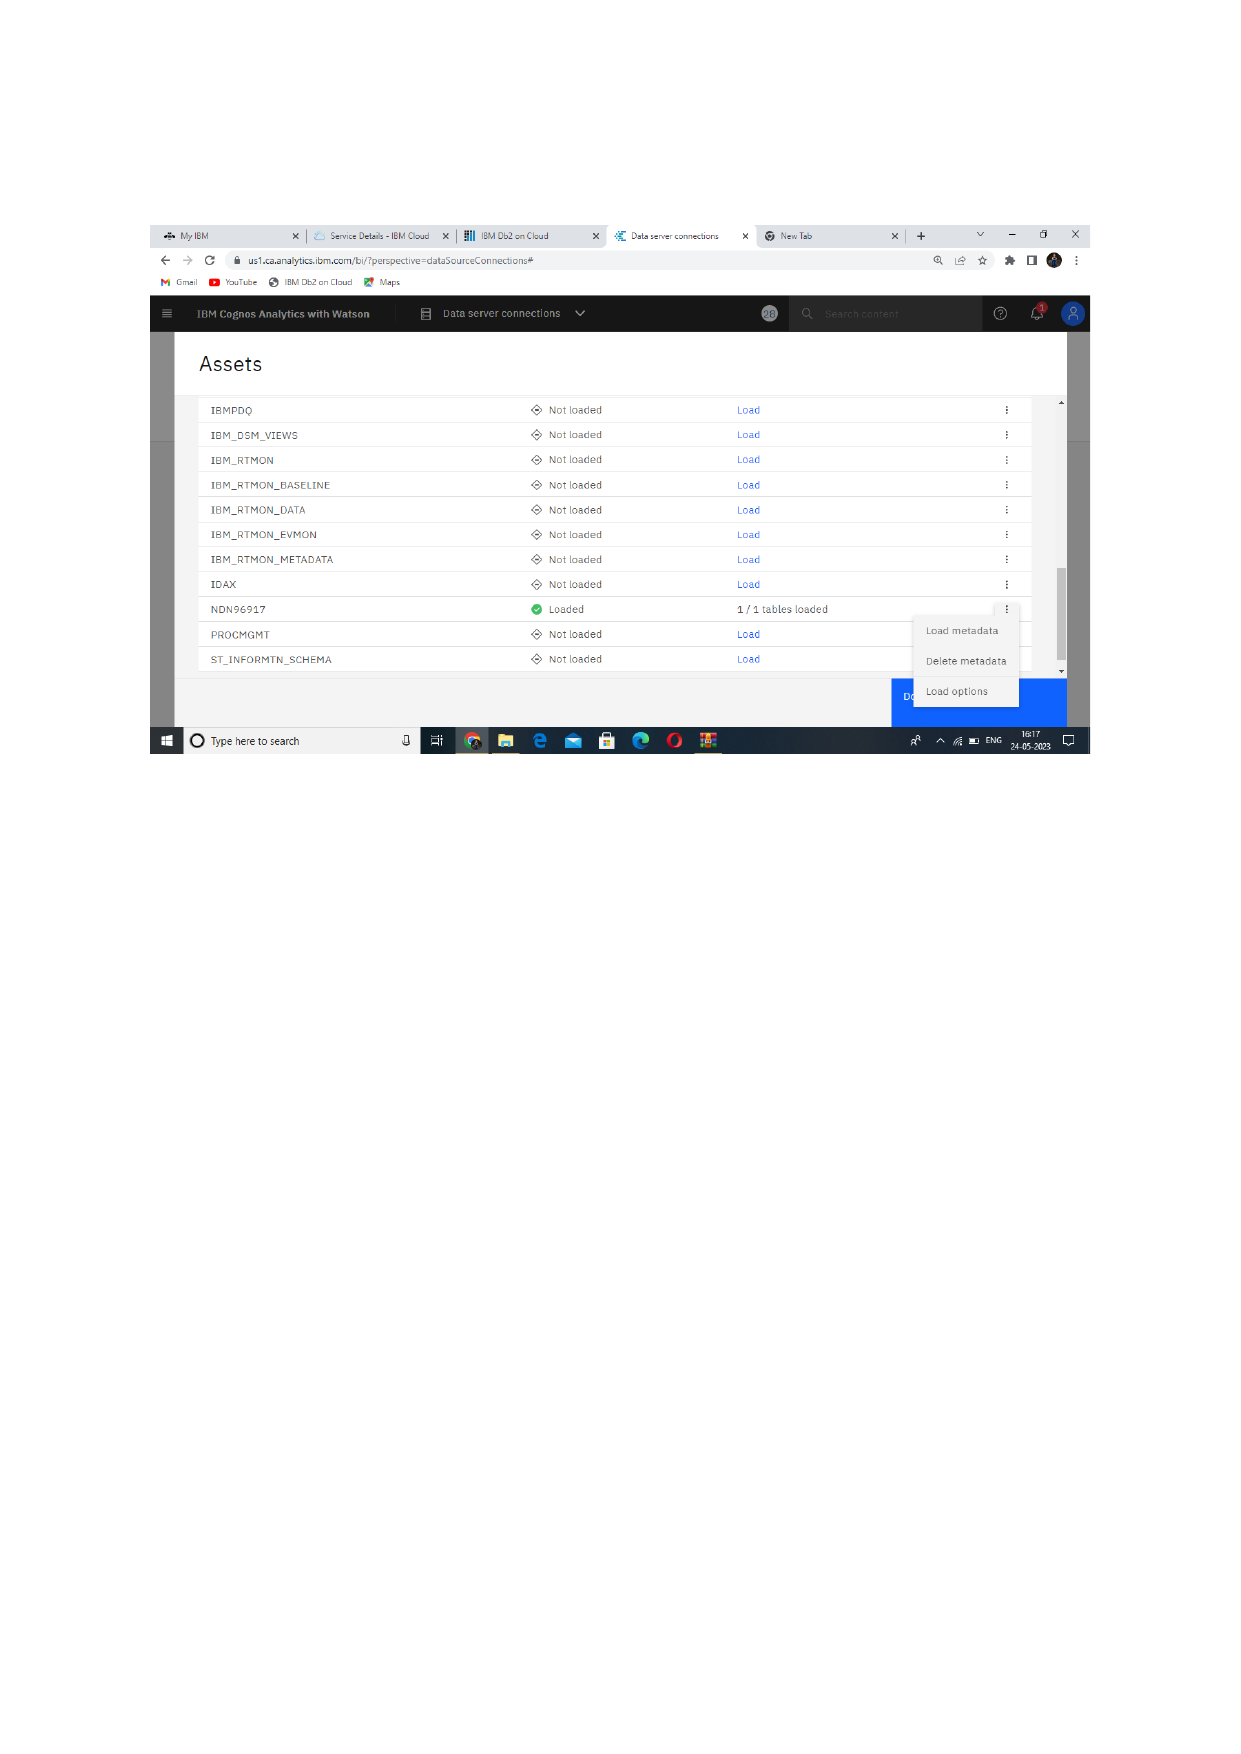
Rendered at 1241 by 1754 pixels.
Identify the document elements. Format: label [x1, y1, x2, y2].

picture [150, 225, 1091, 754]
